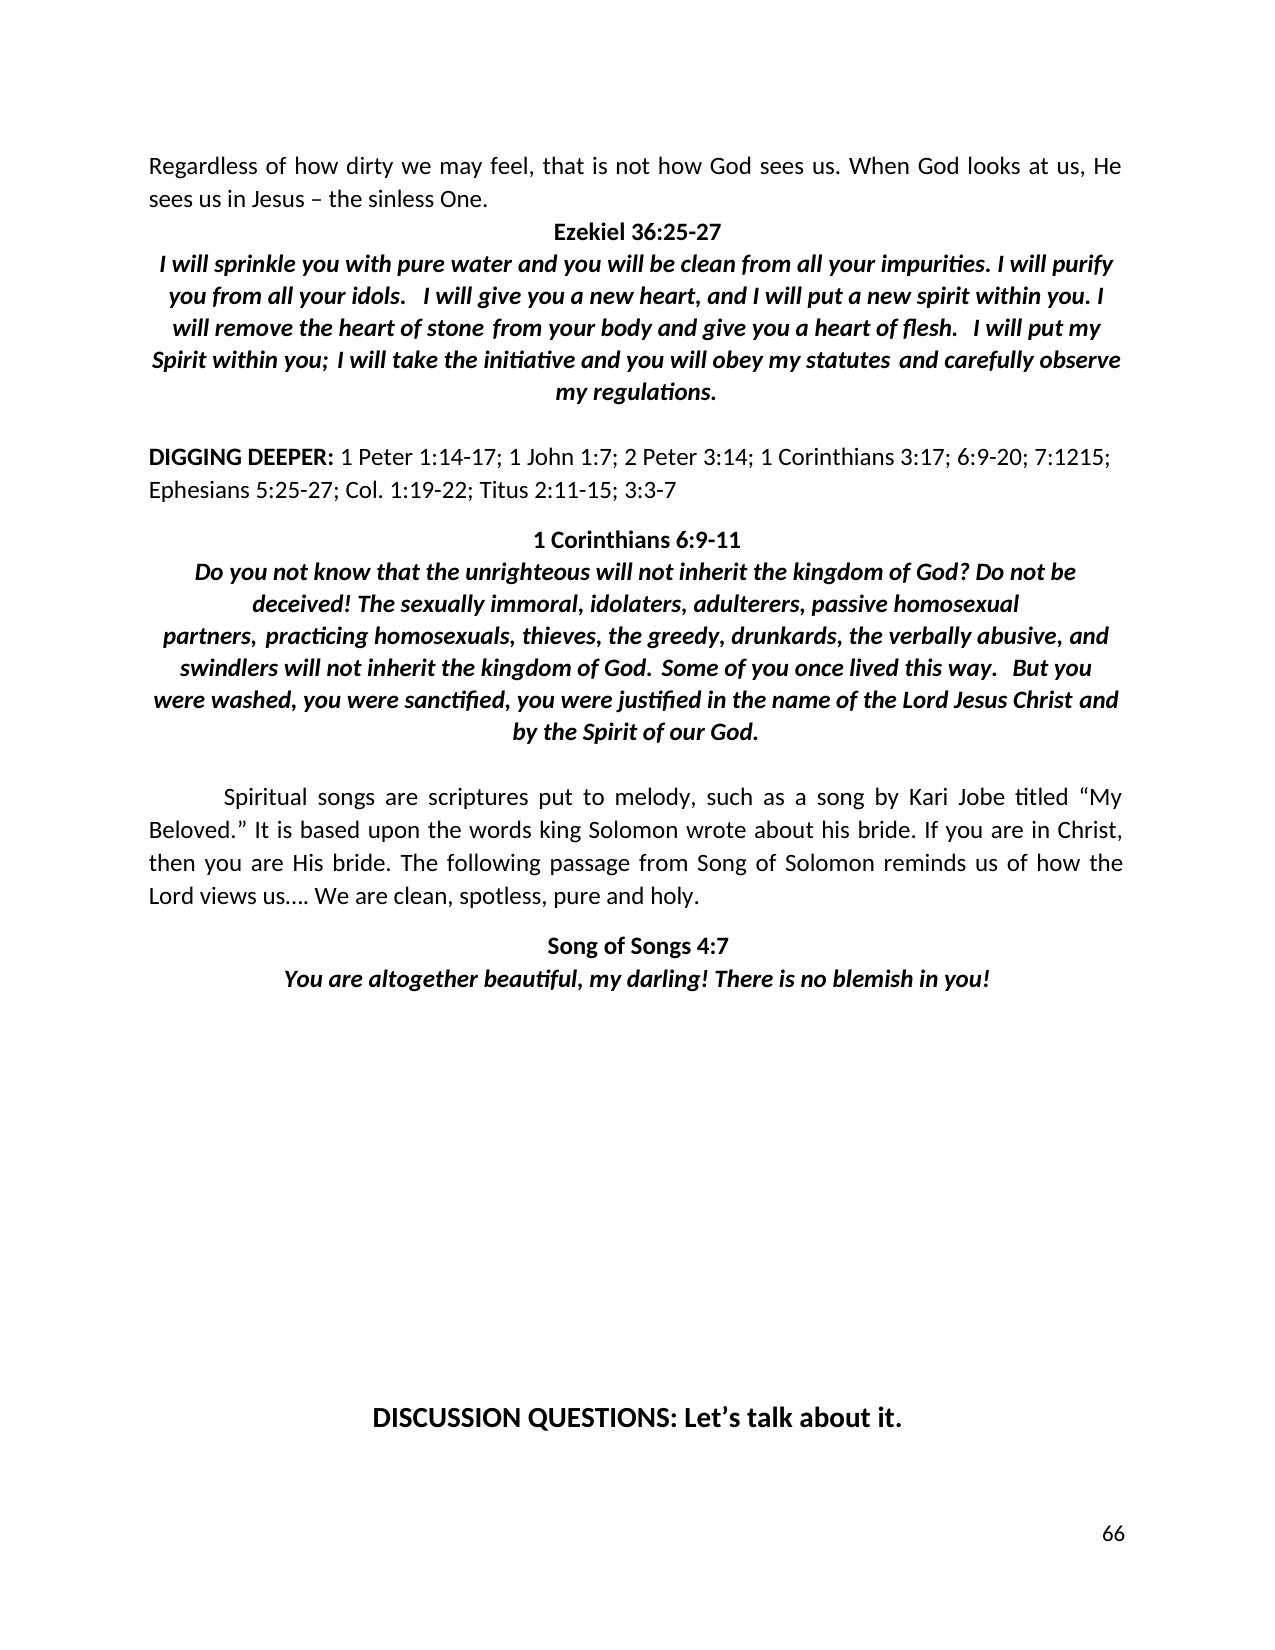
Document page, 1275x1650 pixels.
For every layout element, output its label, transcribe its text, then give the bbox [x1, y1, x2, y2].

text I will sprinkle you with pure water and you will be clean from all your impurities. I will purify you from all your idols. I will give you a new heart, and I will put a new spirit within you. I will remove the heart of stone from your body and give you a heart of flesh. I will put my Spirit within you; I will take the initiative and you will obey my statutes and carefully observe my regulations. [150, 248, 1125, 407]
text Do you not know that the unrighteous will not inherit the kingdom of God? Do not be deceived! The sexually immoral, idolaters, adulterers, passive homosexual partners, practicing homosexuals, thieves, the greedy, drunkards, the verbally abusive, and swindlers will not inherit the kingdom of God. Some of you once lived this way. But you were washed, you were sanctified, you were justified in the name of the Lord Jesus Christ and by the Spirit of our God. [152, 556, 1122, 747]
text DISCUSSION QUESTIONS: Let’s talk about it. [150, 1399, 1125, 1435]
text Spiritual songs are scriptures put to melody, such as a song by Kari Jobe titled “My Beloved.” It is based upon the words king Solomon wrote about his bride. If you are in Christ, then you are His bride. The following passage from Song of Solomon reminds us of how the Lord views us…. We are clean, spotless, pure and holy. [148, 782, 1124, 911]
text 1 Corinthians 6:9-11 [152, 524, 1122, 554]
text Song of Songs 4:7 [151, 930, 1125, 960]
text DIGGING DEEPER: 1 Peter 1:14-17; 1 John 1:7; 2 Peter 3:14; 1 Corinthians 3:17; 6:9-20; 7:1215; Ephesians 5:25-27; Col. 1:19-22; Titus 2:11-15; 3:3-7 [148, 441, 1124, 505]
text You are altogether beautiful, my darling! There is no blemish in you! [151, 963, 1125, 994]
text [148, 150, 1124, 213]
text Ezekiel 36:25-27 [150, 216, 1125, 246]
